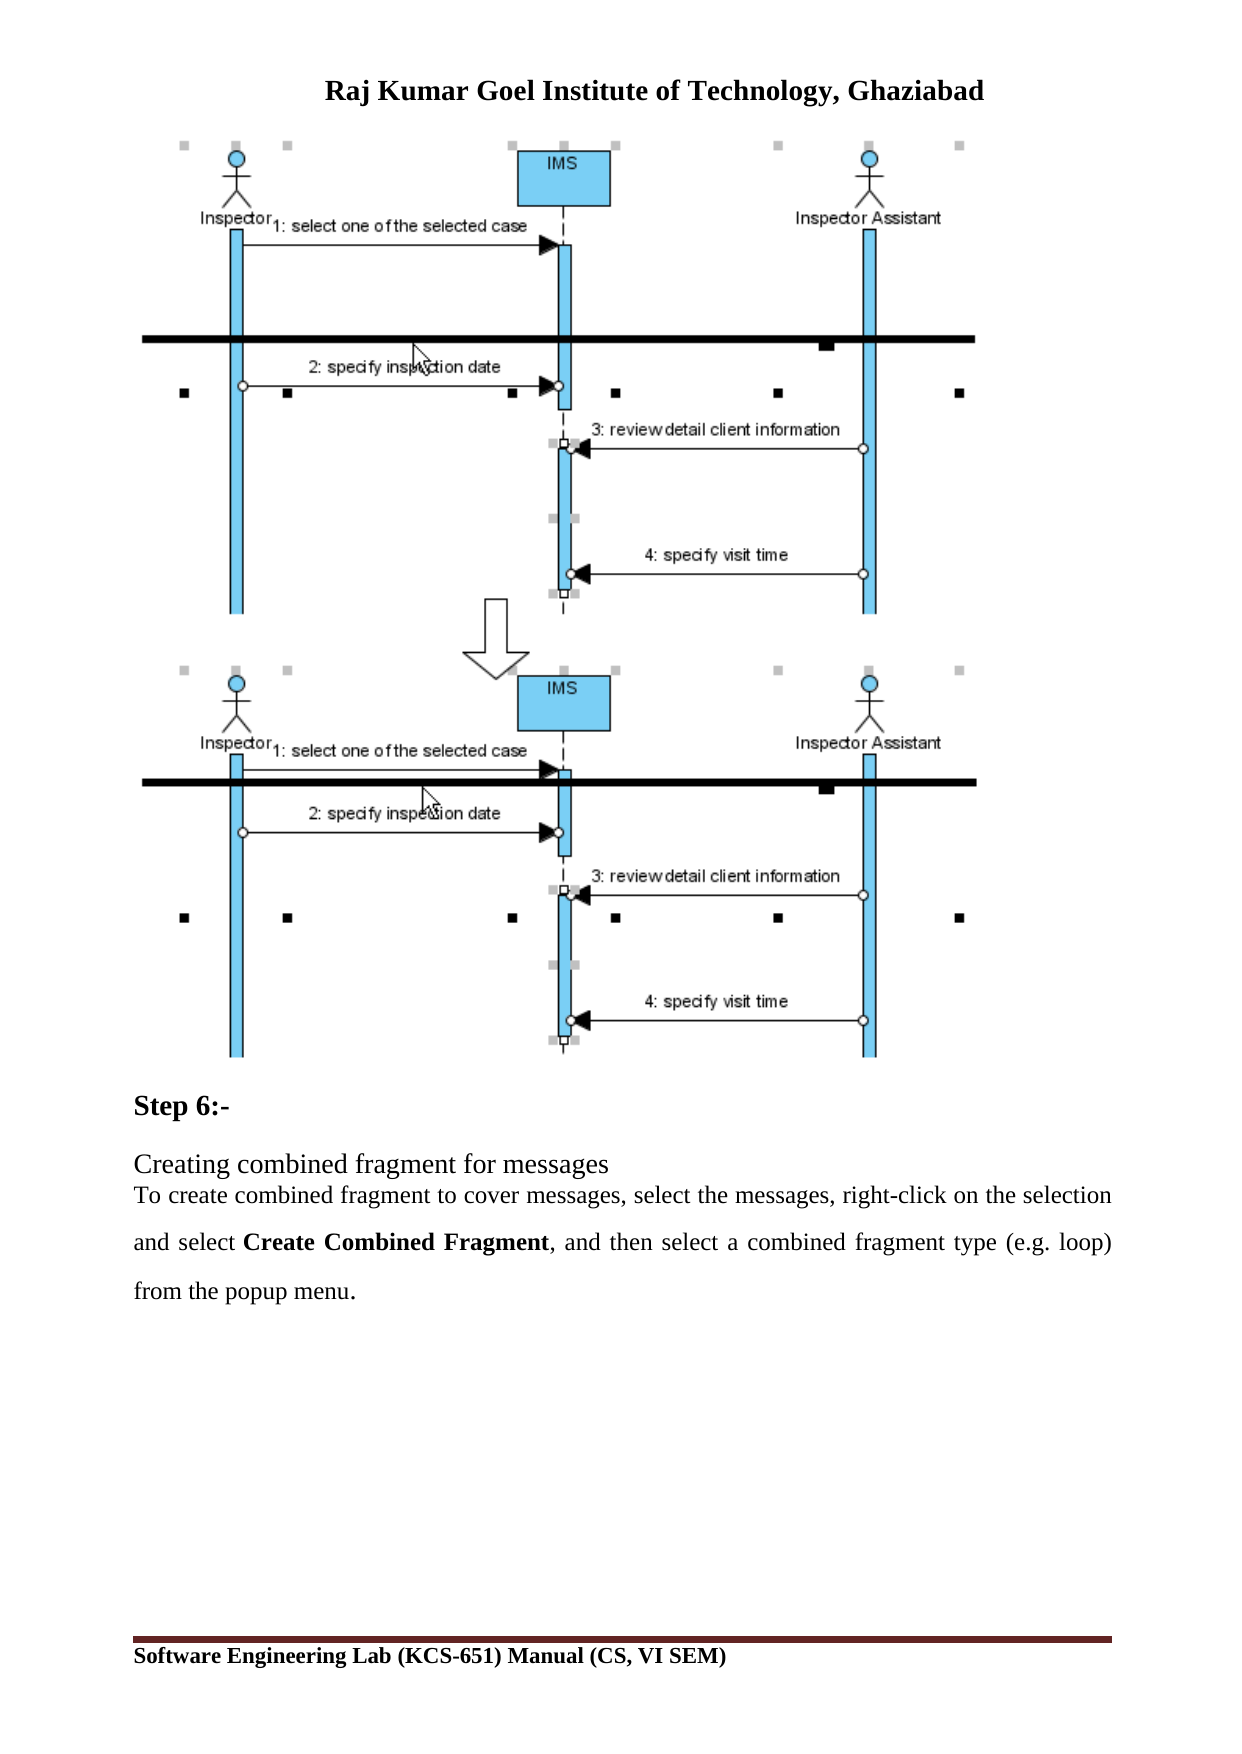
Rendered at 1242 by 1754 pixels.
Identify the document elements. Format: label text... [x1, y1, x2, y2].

text Creating combined fragment for messages [133, 1147, 1112, 1180]
picture [133, 125, 980, 1064]
text Step 6:- [133, 1088, 1112, 1122]
text To create combined fragment to cover messages, select the messages, right-click on the selection and select Create Combined Fragment, and then select a combined fragment type (e.g. loop) from the popup menu. [133, 1180, 1112, 1305]
